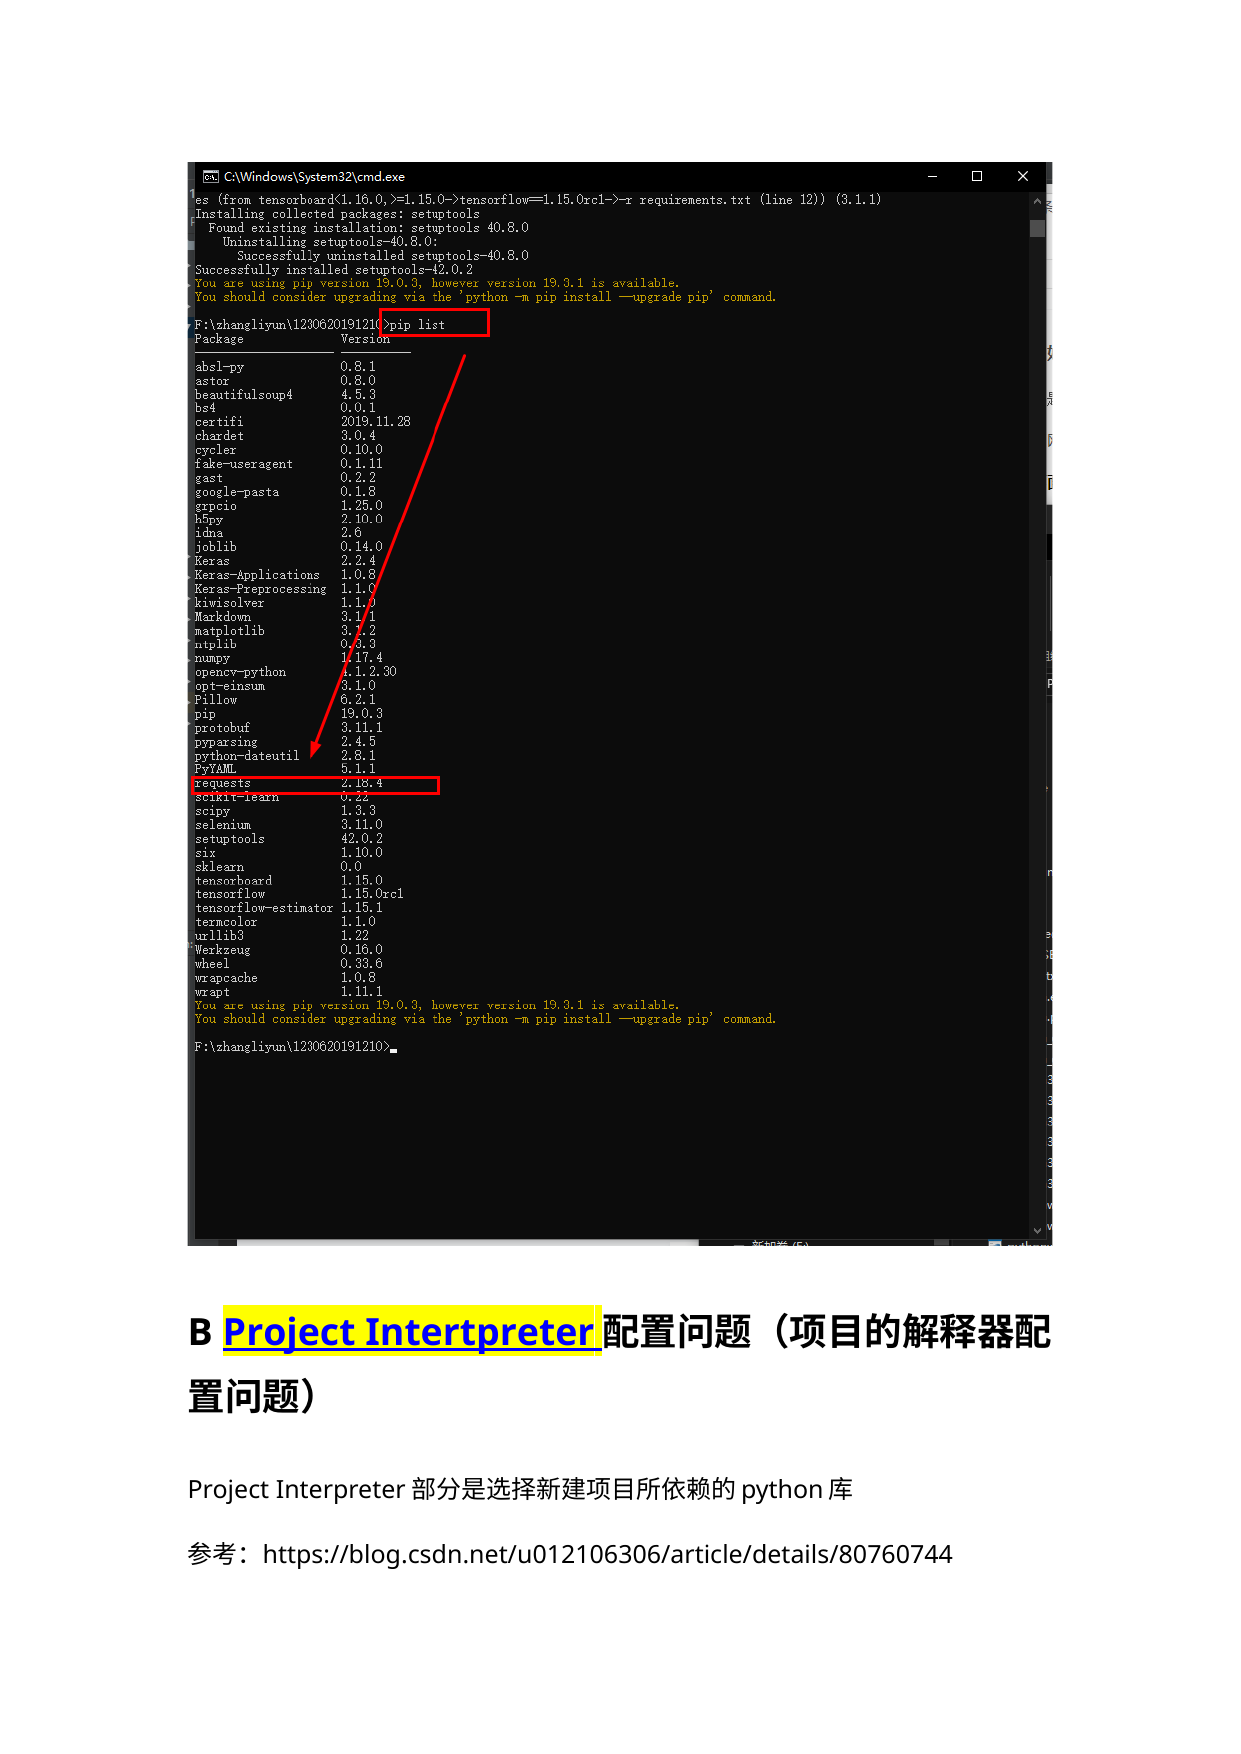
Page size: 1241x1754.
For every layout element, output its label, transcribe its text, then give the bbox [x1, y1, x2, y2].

picture [187, 162, 1053, 1246]
text Project Interpreter部分是选择新建项目所依赖的python库 [187, 1455, 1053, 1520]
subtitle B Project Intertpreter配置问题（项目的解释器配置问题） [187, 1296, 1053, 1426]
text 参考：https://blog.csdn.net/u012106306/article/details/80760744 [187, 1520, 1053, 1585]
